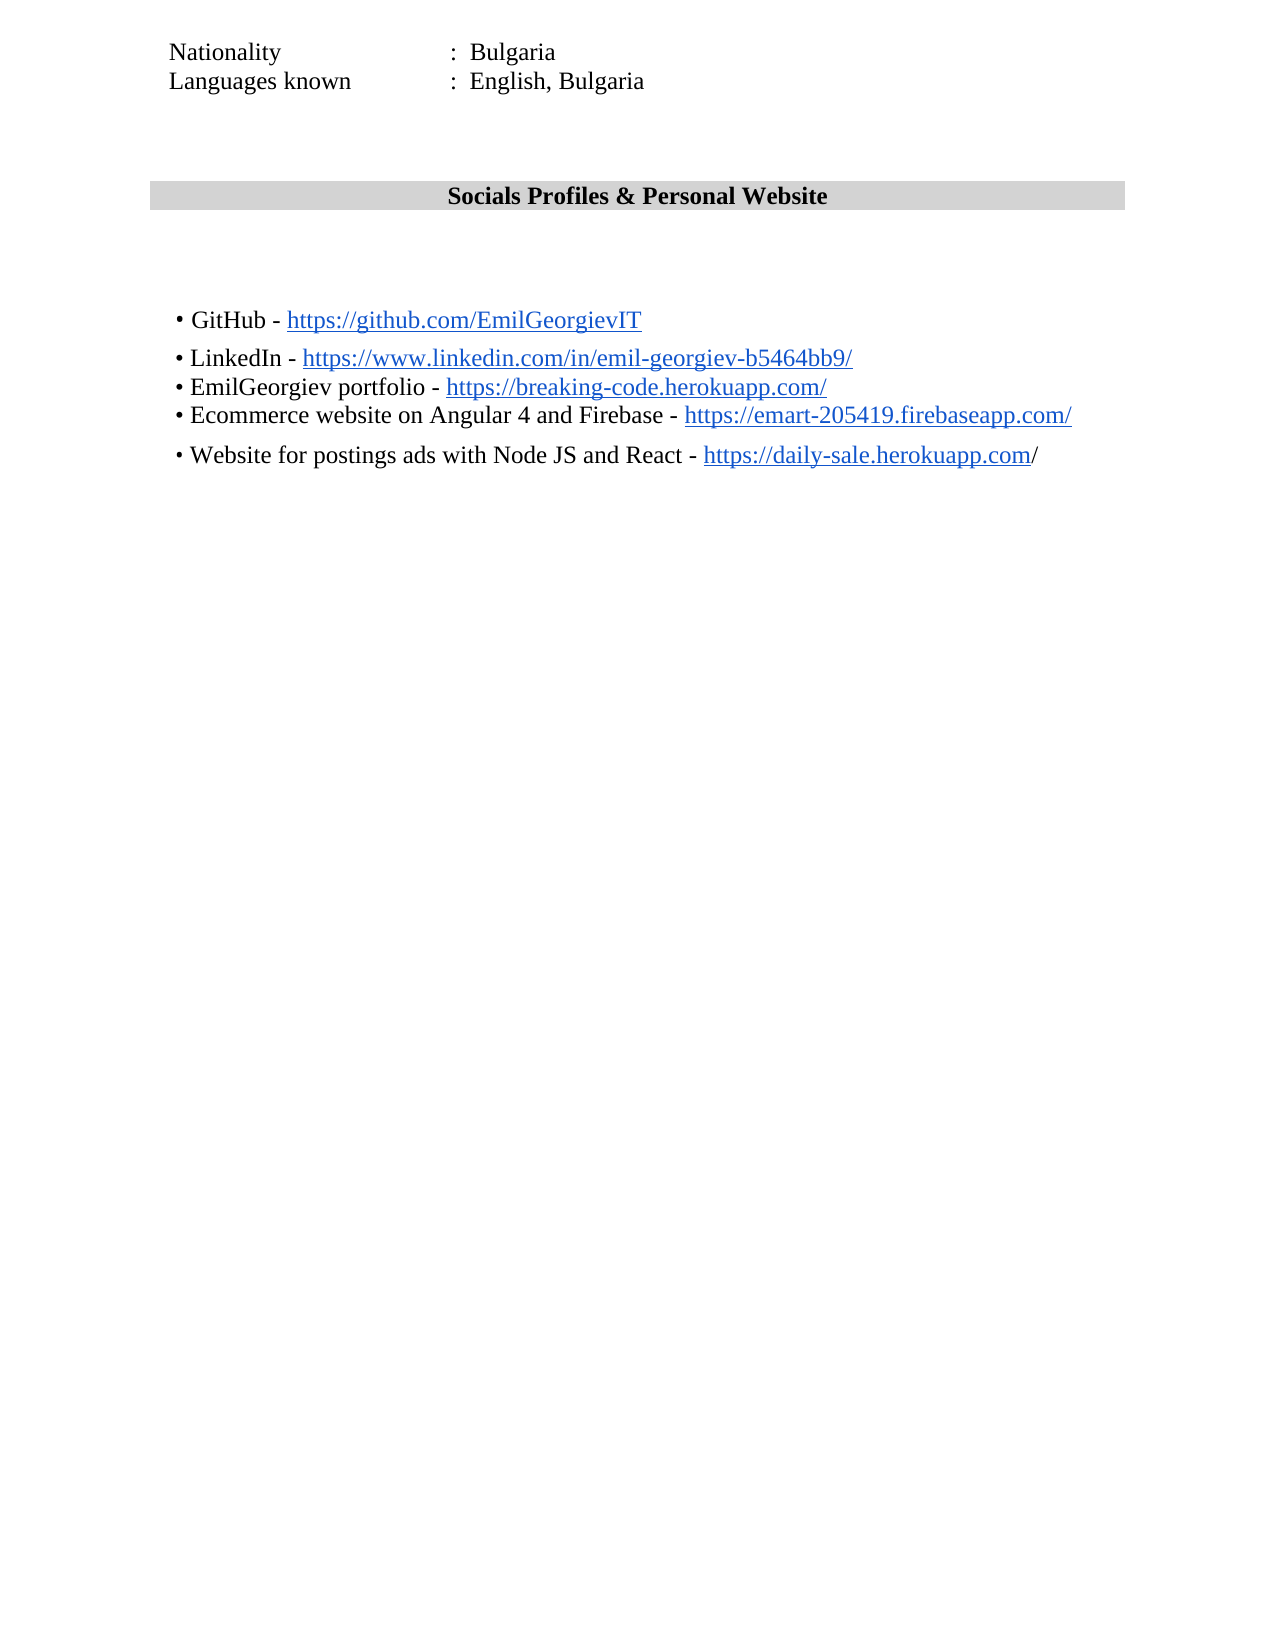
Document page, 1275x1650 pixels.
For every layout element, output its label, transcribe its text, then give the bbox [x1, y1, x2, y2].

text Languages known : English, Bulgaria [150, 66, 1125, 95]
text • Website for postings ads with Node JS and React - https://daily-sale.herokuapp.com/ [150, 429, 1125, 476]
text • EmilGeorgiev portfolio - https://breaking-code.herokuapp.com/ [150, 372, 1125, 401]
text • GitHub - https://github.com/EmilGeorgievIT [150, 292, 1125, 343]
text Nationality : Bulgaria [150, 37, 1125, 66]
text • LinkedIn - https://www.linkedin.com/in/emil-georgiev-b5464bb9/ [150, 343, 1125, 372]
text Socials Profiles & Personal Website [150, 181, 1125, 210]
text • Ecommerce website on Angular 4 and Firebase - https://emart-205419.firebaseapp.com/ [150, 401, 1125, 429]
